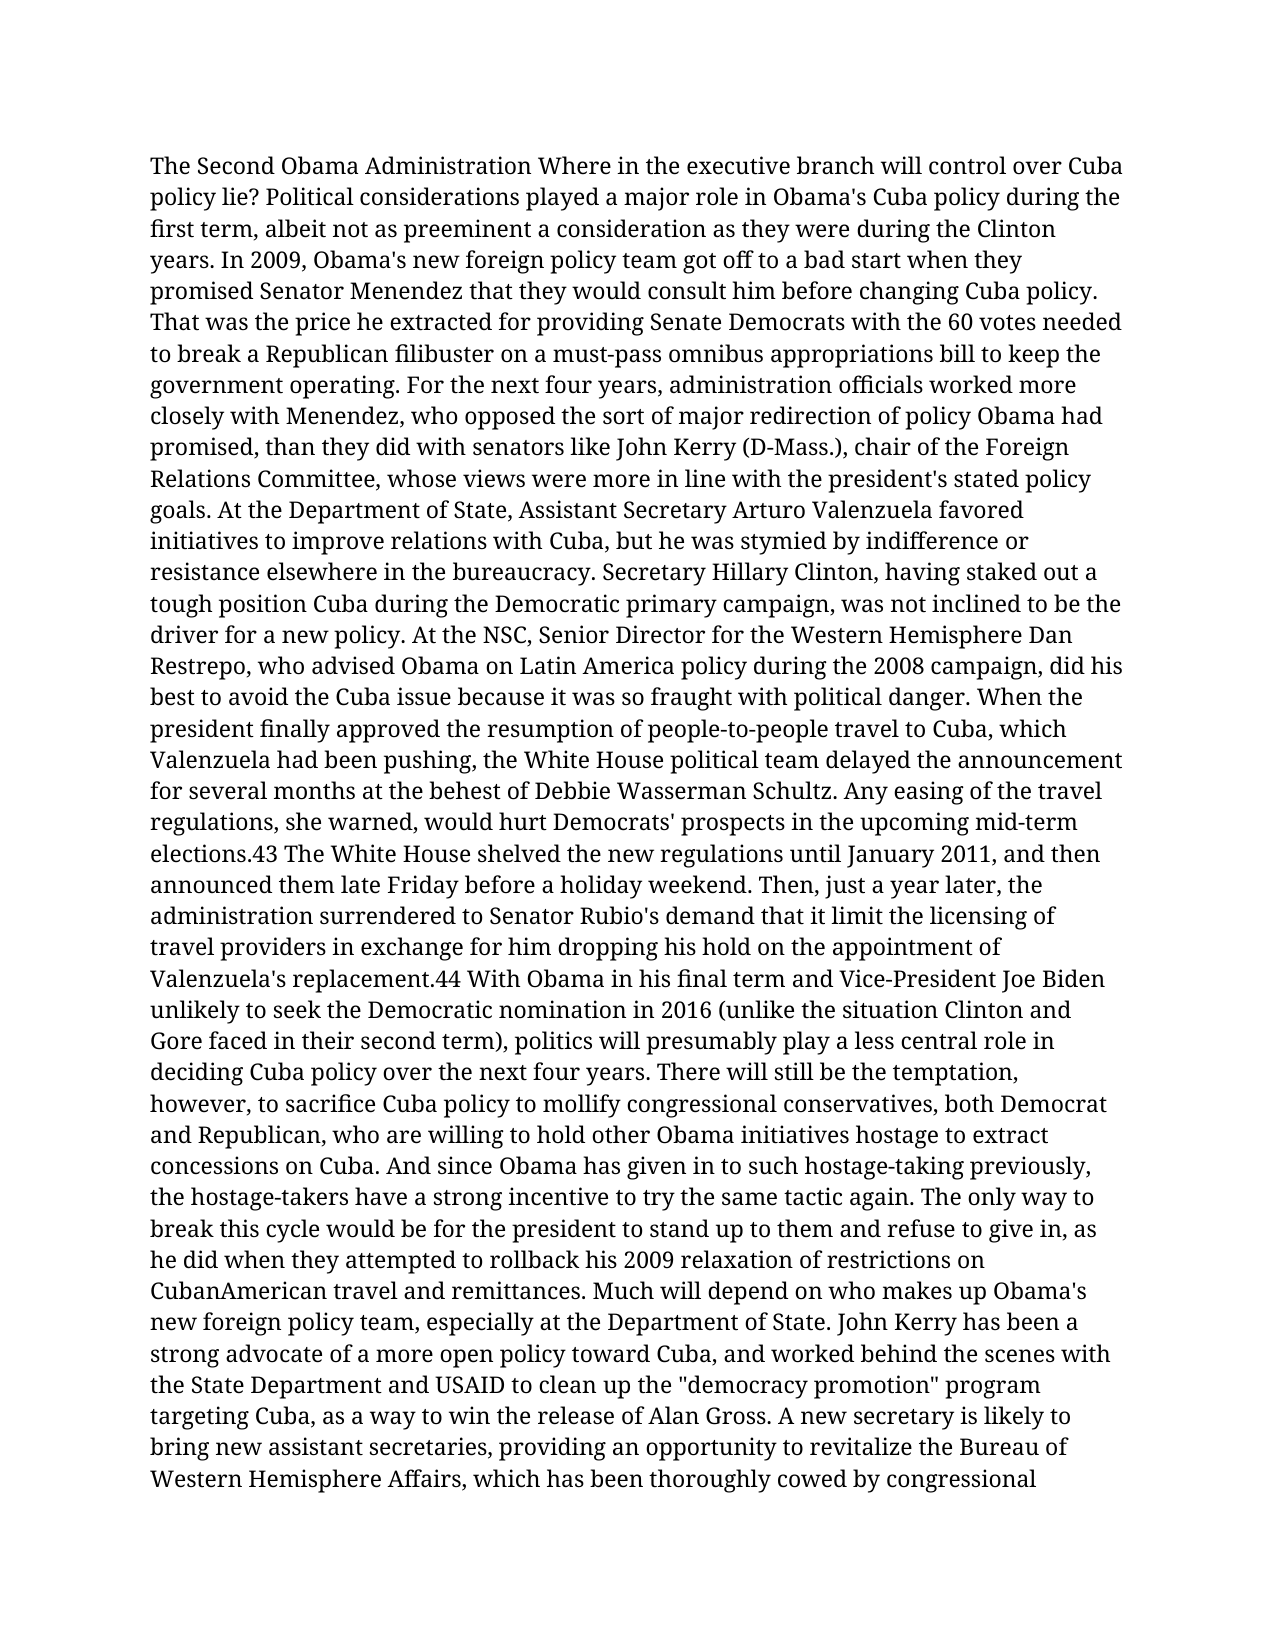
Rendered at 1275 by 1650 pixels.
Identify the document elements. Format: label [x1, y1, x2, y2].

text [150, 150, 1125, 1494]
